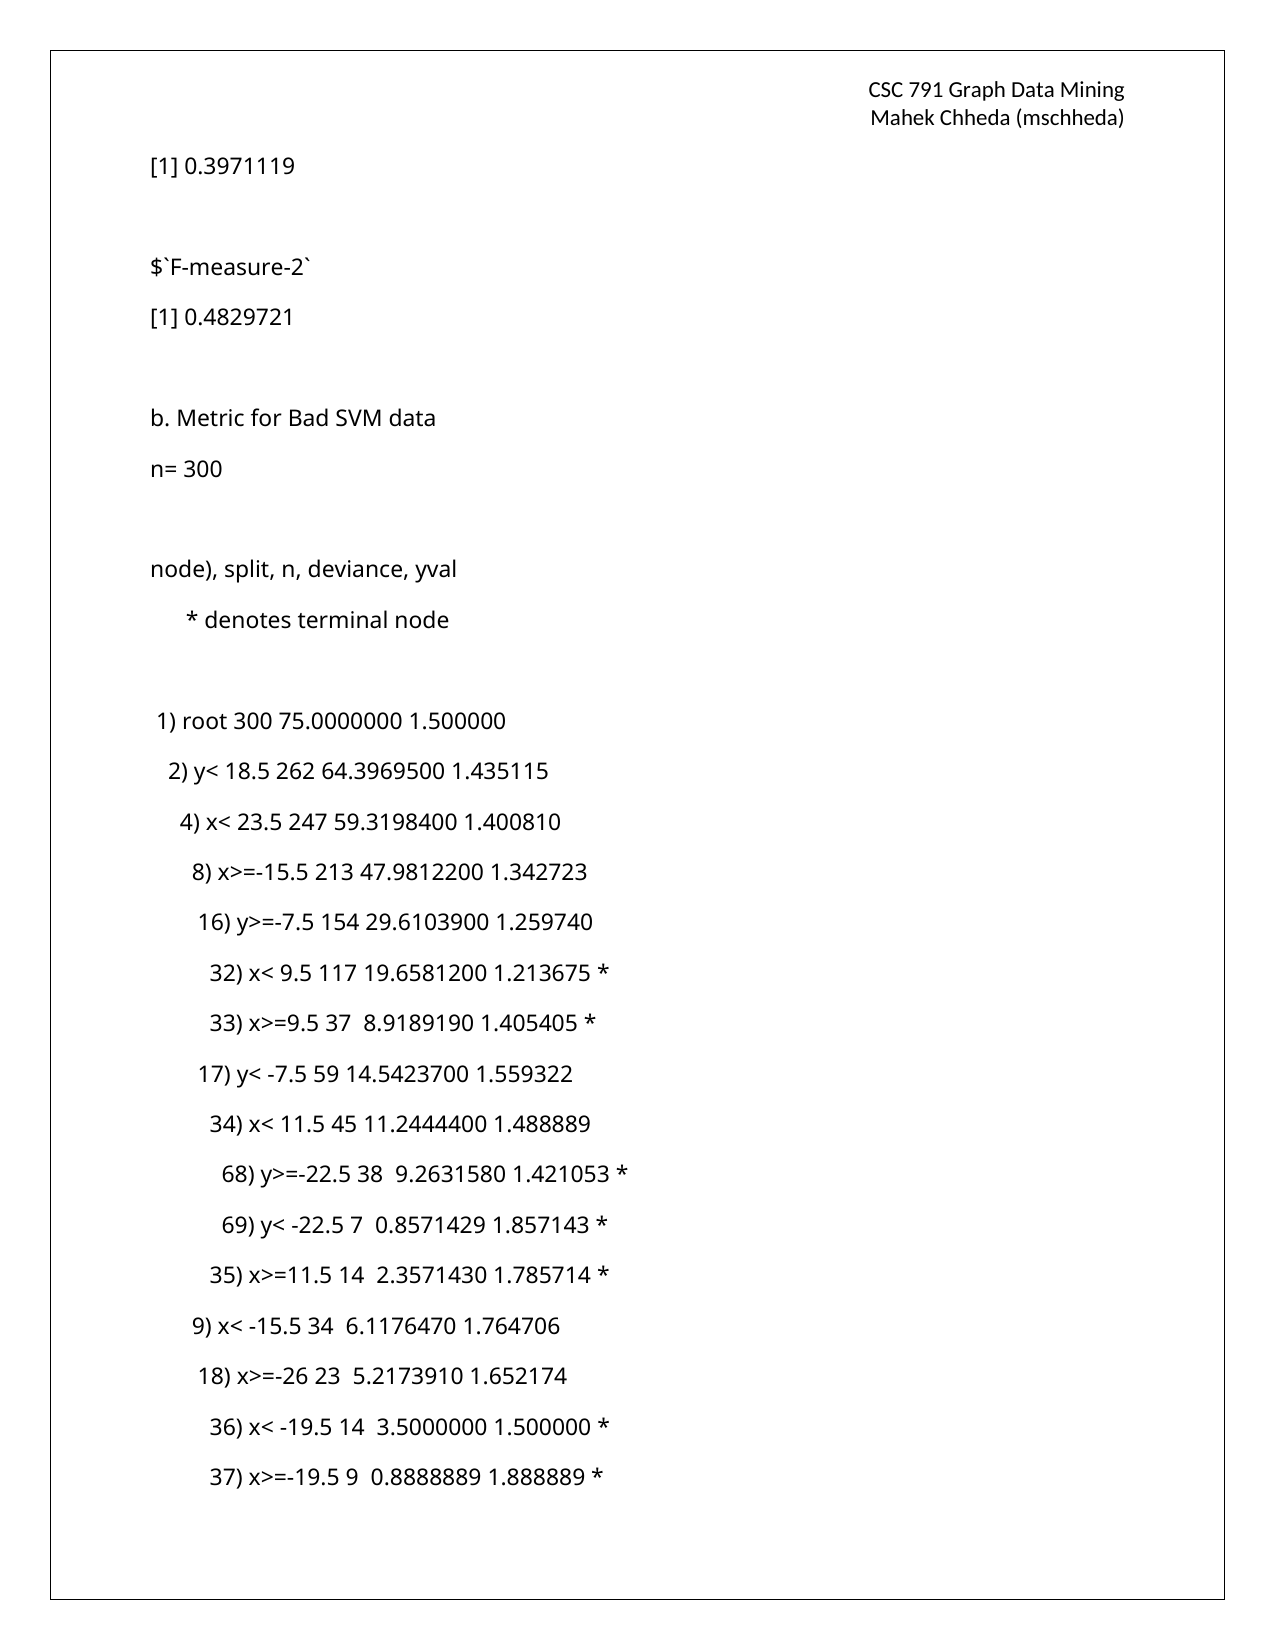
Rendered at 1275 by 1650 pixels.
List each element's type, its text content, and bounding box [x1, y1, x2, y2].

text $`F-measure-2` [150, 251, 1125, 282]
text 17) y< -7.5 59 14.5423700 1.559322 [150, 1057, 1125, 1089]
text 8) x>=-15.5 213 47.9812200 1.342723 [150, 856, 1125, 887]
text 18) x>=-26 23 5.2173910 1.652174 [150, 1360, 1125, 1391]
text n= 300 [150, 452, 1125, 484]
text * denotes terminal node [150, 604, 1125, 635]
text 37) x>=-19.5 9 0.8888889 1.888889 * [150, 1461, 1125, 1492]
text 16) y>=-7.5 154 29.6103900 1.259740 [150, 906, 1125, 937]
text 36) x< -19.5 14 3.5000000 1.500000 * [150, 1410, 1125, 1442]
text [1] 0.3971119 [150, 150, 1125, 181]
text b. Metric for Bad SVM data [150, 402, 1125, 433]
text 32) x< 9.5 117 19.6581200 1.213675 * [150, 957, 1125, 988]
text 9) x< -15.5 34 6.1176470 1.764706 [150, 1309, 1125, 1341]
text 69) y< -22.5 7 0.8571429 1.857143 * [150, 1209, 1125, 1240]
text node), split, n, deviance, yval [150, 553, 1125, 584]
text 35) x>=11.5 14 2.3571430 1.785714 * [150, 1259, 1125, 1290]
text 33) x>=9.5 37 8.9189190 1.405405 * [150, 1007, 1125, 1038]
text [1] 0.4829721 [150, 301, 1125, 332]
text 4) x< 23.5 247 59.3198400 1.400810 [150, 805, 1125, 837]
text 68) y>=-22.5 38 9.2631580 1.421053 * [150, 1158, 1125, 1189]
text 34) x< 11.5 45 11.2444400 1.488889 [150, 1108, 1125, 1139]
text 2) y< 18.5 262 64.3969500 1.435115 [150, 755, 1125, 786]
text 1) root 300 75.0000000 1.500000 [150, 704, 1125, 736]
